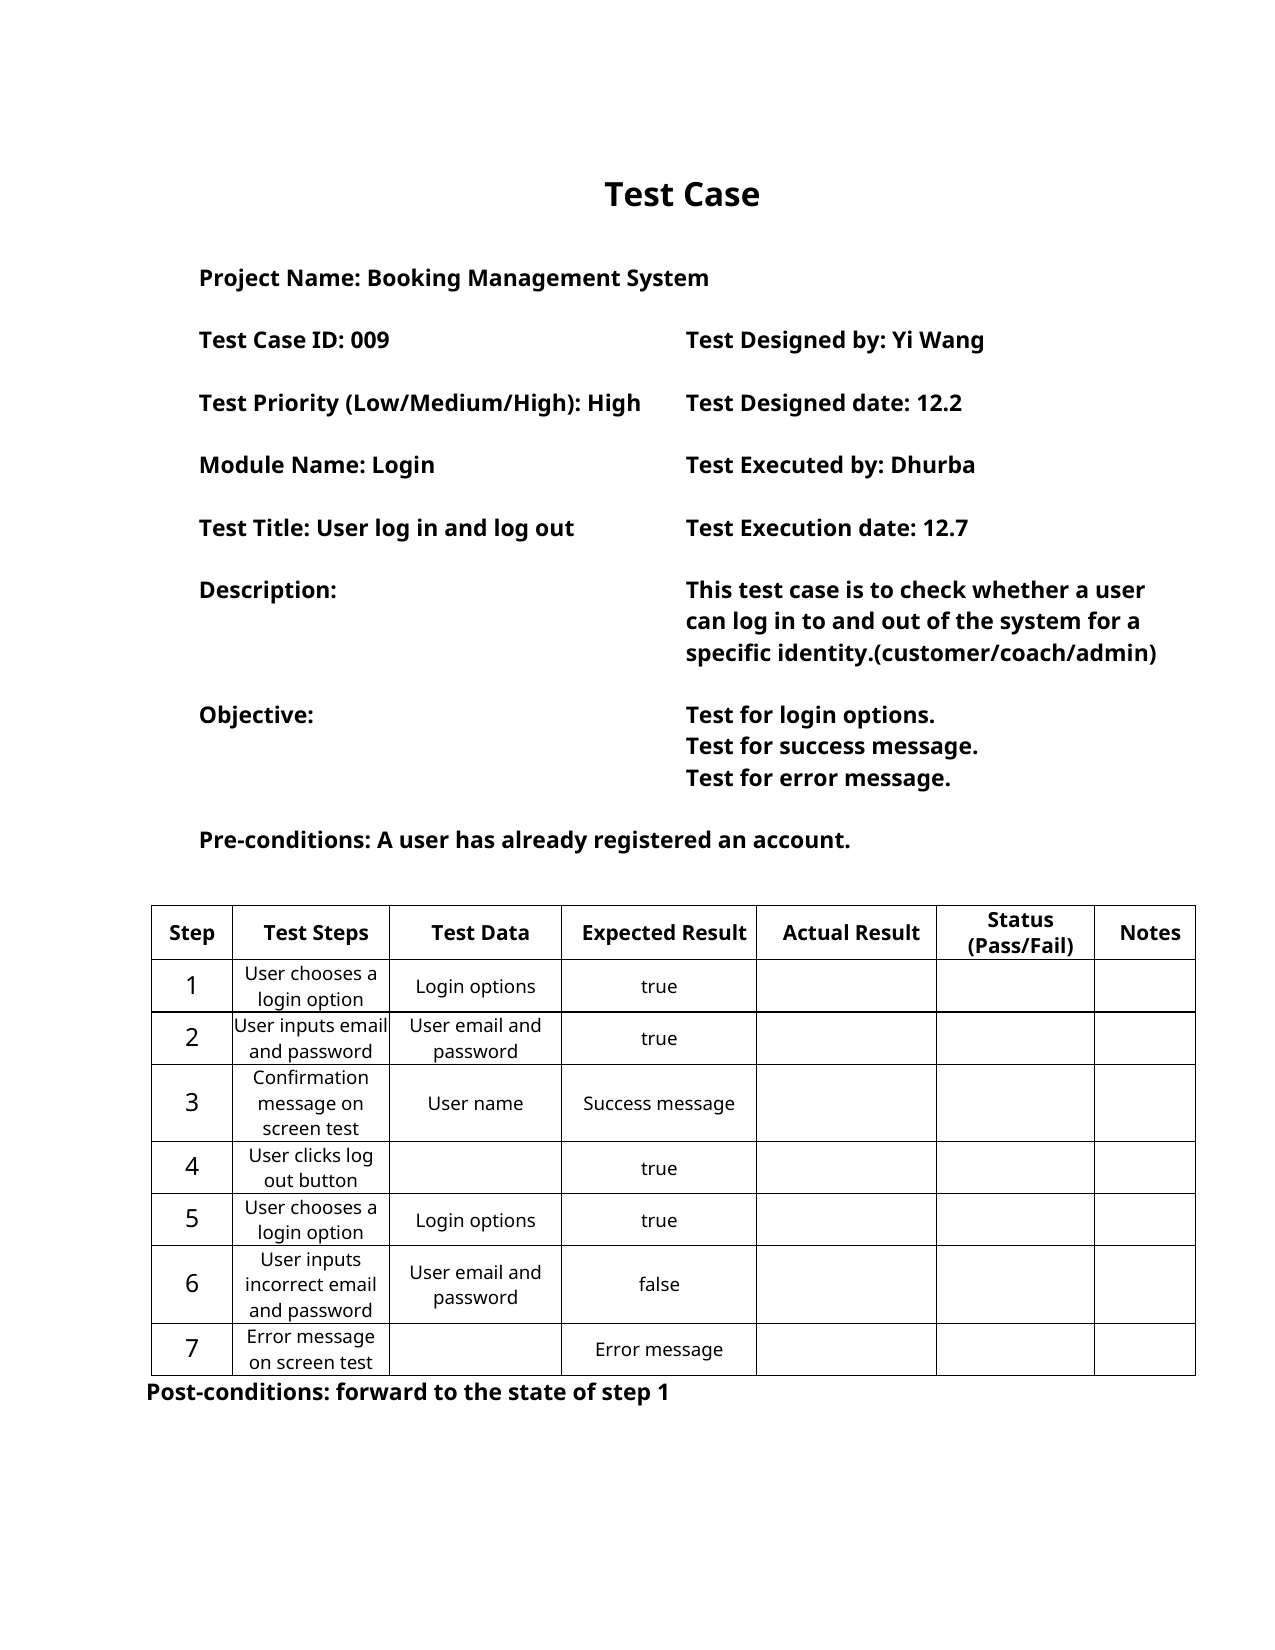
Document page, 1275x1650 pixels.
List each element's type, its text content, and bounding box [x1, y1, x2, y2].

table_cell [937, 1013, 1094, 1063]
table_cell Login options [390, 960, 561, 1011]
table_cell true [562, 1194, 756, 1245]
table_cell [757, 1324, 936, 1375]
table_cell false [562, 1246, 756, 1323]
table_cell true [562, 1142, 756, 1193]
table_cell User clicks log out button [233, 1142, 389, 1193]
table_cell User name [390, 1065, 561, 1141]
table_cell Confirmation message on screen test [233, 1065, 389, 1141]
table_header Test Steps [233, 906, 389, 959]
table_cell [937, 1142, 1094, 1193]
table_cell Test Title: User log in and log out [188, 511, 674, 574]
table_cell 5 [152, 1194, 232, 1245]
table_cell [937, 960, 1094, 1011]
table_cell [937, 1246, 1094, 1323]
table_cell [757, 1194, 936, 1245]
table_header Actual Result [757, 906, 936, 959]
table_cell Error message [562, 1324, 756, 1375]
table_cell Error message on screen test [233, 1324, 389, 1375]
table_cell Description: [188, 574, 674, 699]
table_cell [757, 1246, 936, 1323]
table_cell User inputs email and password [233, 1013, 389, 1063]
table_header Post-conditions: forward to the state of step 1 [111, 1376, 1164, 1450]
table_cell 2 [152, 1013, 232, 1063]
table_cell Test Designed by: Yi Wang [674, 324, 1177, 386]
table_cell [1095, 1142, 1195, 1193]
table_cell [1095, 1013, 1195, 1063]
table_cell Test for login options. Test for success message. Test for error message. [674, 699, 1177, 824]
table_cell Test Executed by: Dhurba [674, 449, 1177, 511]
table_cell This test case is to check whether a user can log in to and out of the system for a specific identity.(customer/coach/admin) [674, 574, 1177, 699]
table_cell 1 [152, 960, 232, 1011]
table_cell [1095, 1194, 1195, 1245]
table_cell 3 [152, 1065, 232, 1141]
table_cell [1095, 1246, 1195, 1323]
table_cell Test Priority (Low/Medium/High): High [188, 386, 674, 449]
table_cell true [562, 1013, 756, 1063]
table_cell [757, 1142, 936, 1193]
table_cell [1095, 960, 1195, 1011]
table_cell Success message [562, 1065, 756, 1141]
table_cell Objective: [188, 699, 674, 824]
table_cell [757, 1013, 936, 1063]
table_cell User email and password [390, 1013, 561, 1063]
table_cell Test Execution date: 12.7 [674, 511, 1177, 574]
table_cell [390, 1142, 561, 1193]
table_cell User email and password [390, 1246, 561, 1323]
table_cell User inputs incorrect email and password [233, 1246, 389, 1323]
table_cell Test Case ID: 009 [188, 324, 674, 386]
table_cell [757, 960, 936, 1011]
table_cell Pre-conditions: A user has already registered an account. [188, 824, 1177, 884]
table_header Test Case Project Name: Booking Management System [188, 171, 1177, 324]
table_cell 7 [152, 1324, 232, 1375]
table_cell User chooses a login option [233, 1194, 389, 1245]
table_cell [937, 1065, 1094, 1141]
table_cell [390, 1324, 561, 1375]
table_header Test Data [390, 906, 561, 959]
table_cell [1095, 1324, 1195, 1375]
table_header Expected Result [562, 906, 756, 959]
table_cell 4 [152, 1142, 232, 1193]
table_cell 6 [152, 1246, 232, 1323]
table_cell User chooses a login option [233, 960, 389, 1011]
table_cell Test Designed date: 12.2 [674, 386, 1177, 449]
table_header Status (Pass/Fail) [937, 906, 1094, 959]
table_cell true [562, 960, 756, 1011]
table_cell [757, 1065, 936, 1141]
table_cell [1095, 1065, 1195, 1141]
table_cell [937, 1194, 1094, 1245]
table_header Notes [1095, 906, 1195, 959]
table_cell Login options [390, 1194, 561, 1245]
table_cell [937, 1324, 1094, 1375]
table_header Step [152, 906, 232, 959]
table_cell Module Name: Login [188, 449, 674, 511]
